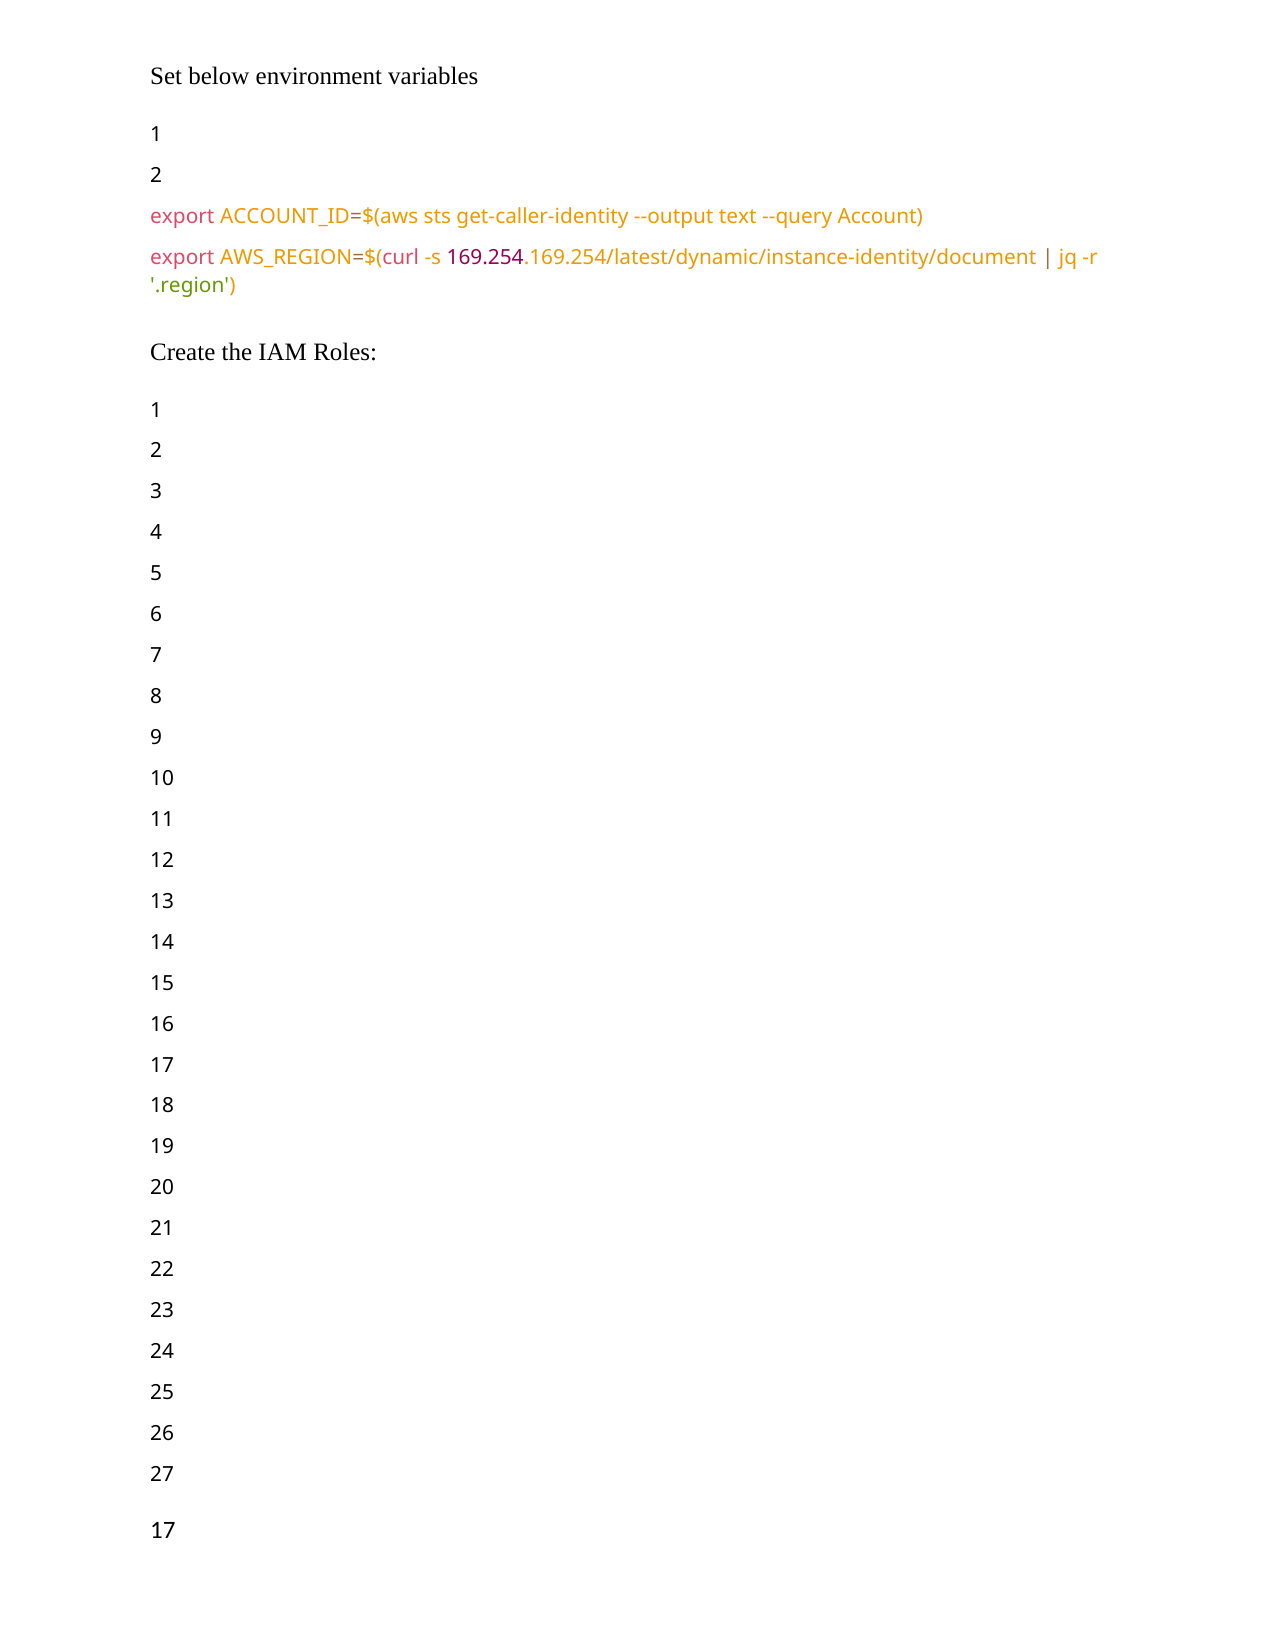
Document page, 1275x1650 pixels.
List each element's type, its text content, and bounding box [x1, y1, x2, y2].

text 26 [150, 1418, 1125, 1447]
text 24 [150, 1336, 1125, 1365]
text 5 [150, 558, 1125, 587]
text 9 [150, 722, 1125, 751]
text 1 [150, 119, 1125, 148]
text 16 [150, 1009, 1125, 1037]
text 1 [150, 395, 1125, 423]
text 18 [150, 1091, 1125, 1119]
text export AWS_REGION=$(curl -s 169.254.169.254/latest/dynamic/instance-identity/document | jq -r '.region') [150, 242, 1125, 299]
text Set below environment variables [150, 52, 1125, 90]
text Create the IAM Roles: [150, 328, 1125, 366]
text 25 [150, 1377, 1125, 1406]
text 10 [150, 763, 1125, 792]
text 2 [150, 436, 1125, 464]
text 4 [150, 517, 1125, 546]
text 13 [150, 886, 1125, 914]
text 6 [150, 599, 1125, 628]
text 3 [150, 477, 1125, 505]
text export ACCOUNT_ID=$(aws sts get-caller-identity --output text --query Account) [150, 201, 1125, 229]
text 19 [150, 1132, 1125, 1160]
text 20 [150, 1172, 1125, 1201]
text 15 [150, 968, 1125, 996]
text 7 [150, 640, 1125, 669]
text 2 [150, 160, 1125, 188]
text 21 [150, 1213, 1125, 1242]
text 14 [150, 927, 1125, 955]
text 12 [150, 845, 1125, 873]
text 8 [150, 681, 1125, 710]
text 17 [150, 1050, 1125, 1078]
text 11 [150, 804, 1125, 832]
text 22 [150, 1254, 1125, 1283]
text 27 [150, 1459, 1125, 1487]
text 23 [150, 1295, 1125, 1324]
